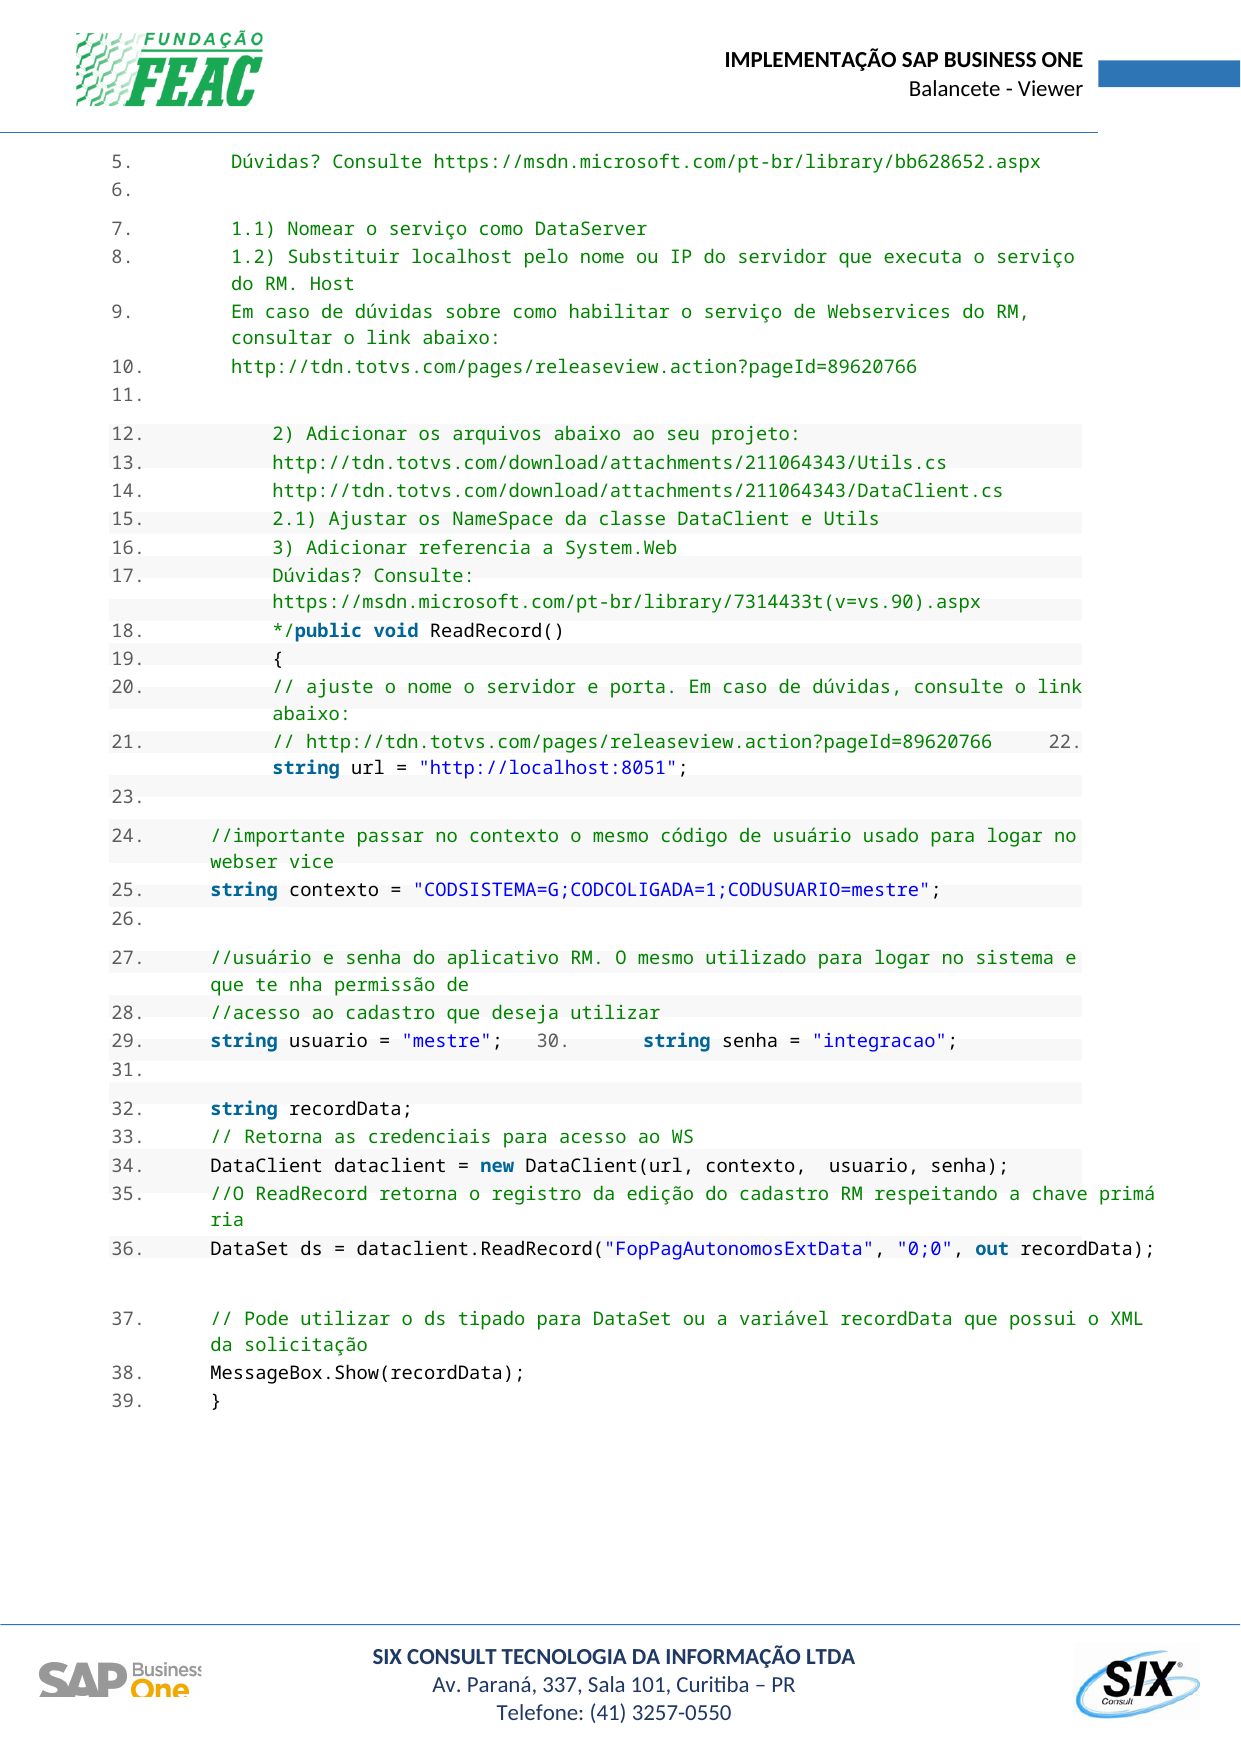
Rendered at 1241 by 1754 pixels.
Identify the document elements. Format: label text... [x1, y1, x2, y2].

list //acesso ao cadastro que deseja utilizar [111, 999, 1085, 1025]
list Dúvidas? Consulte https://msdn.microsoft.com/pt-br/library/bb628652.aspx [111, 148, 1085, 173]
list //usuário e senha do aplicativo RM. O mesmo utilizado para logar no sistema e que te nha permissão de [111, 944, 1085, 996]
text 6. [111, 176, 1165, 202]
picture [75, 30, 262, 106]
text 11. [111, 381, 1165, 407]
list 1.1) Nomear o serviço como DataServer [111, 216, 1085, 241]
list // Pode utilizar o ds tipado para DataSet ou a variável recordData que possui o XML da solicitação [111, 1305, 1165, 1357]
picture [1071, 1643, 1200, 1719]
list */public void ReadRecord() [111, 617, 1085, 642]
list //importante passar no contexto o mesmo código de usuário usado para logar no webser vice [111, 822, 1125, 874]
text 26. [111, 905, 1165, 931]
list //O ReadRecord retorna o registro da edição do cadastro RM respeitando a chave primá ria [111, 1180, 1165, 1232]
picture [39, 1662, 202, 1697]
list // ajuste o nome o servidor e porta. Em caso de dúvidas, consulte o link abaixo: [111, 674, 1085, 726]
list 1.2) Substituir localhost pelo nome ou IP do servidor que executa o serviço do RM. Host [111, 244, 1085, 296]
list http://tdn.totvs.com/pages/releaseview.action?pageId=89620766 [111, 353, 1085, 378]
list string usuario = "mestre"; 30. string senha = "integracao"; [111, 1027, 1085, 1053]
list string contexto = "CODSISTEMA=G;CODCOLIGADA=1;CODUSUARIO=mestre"; [111, 877, 1125, 902]
list MessageBox.Show(recordData); [111, 1359, 1165, 1385]
text 31. [111, 1056, 1165, 1082]
list DataSet ds = dataclient.ReadRecord("FopPagAutonomosExtData", "0;0", out recordData); [111, 1235, 1165, 1260]
list { [111, 645, 1085, 671]
text 23. [111, 783, 1165, 808]
list http://tdn.totvs.com/download/attachments/211064343/DataClient.cs [111, 477, 1085, 503]
list // http://tdn.totvs.com/pages/releaseview.action?pageId=89620766 22. string url = "http://localhost:8051"; [111, 728, 1085, 780]
list 2) Adicionar os arquivos abaixo ao seu projeto: [111, 421, 1085, 446]
list } [111, 1388, 1165, 1413]
list string recordData; [111, 1095, 1165, 1121]
list Dúvidas? Consulte: https://msdn.microsoft.com/pt-br/library/7314433t(v=vs.90).aspx [111, 562, 1085, 614]
list 3) Adicionar referencia a System.Web [111, 534, 1085, 559]
list 2.1) Ajustar os NameSpace da classe DataClient e Utils [111, 506, 1085, 531]
list Em caso de dúvidas sobre como habilitar o serviço de Webservices do RM, consultar o link abaixo: [111, 298, 1085, 350]
list // Retorna as credenciais para acesso ao WS [111, 1124, 1165, 1149]
list http://tdn.totvs.com/download/attachments/211064343/Utils.cs [111, 449, 1085, 474]
list DataClient dataclient = new DataClient(url, contexto, usuario, senha); [111, 1152, 1165, 1177]
